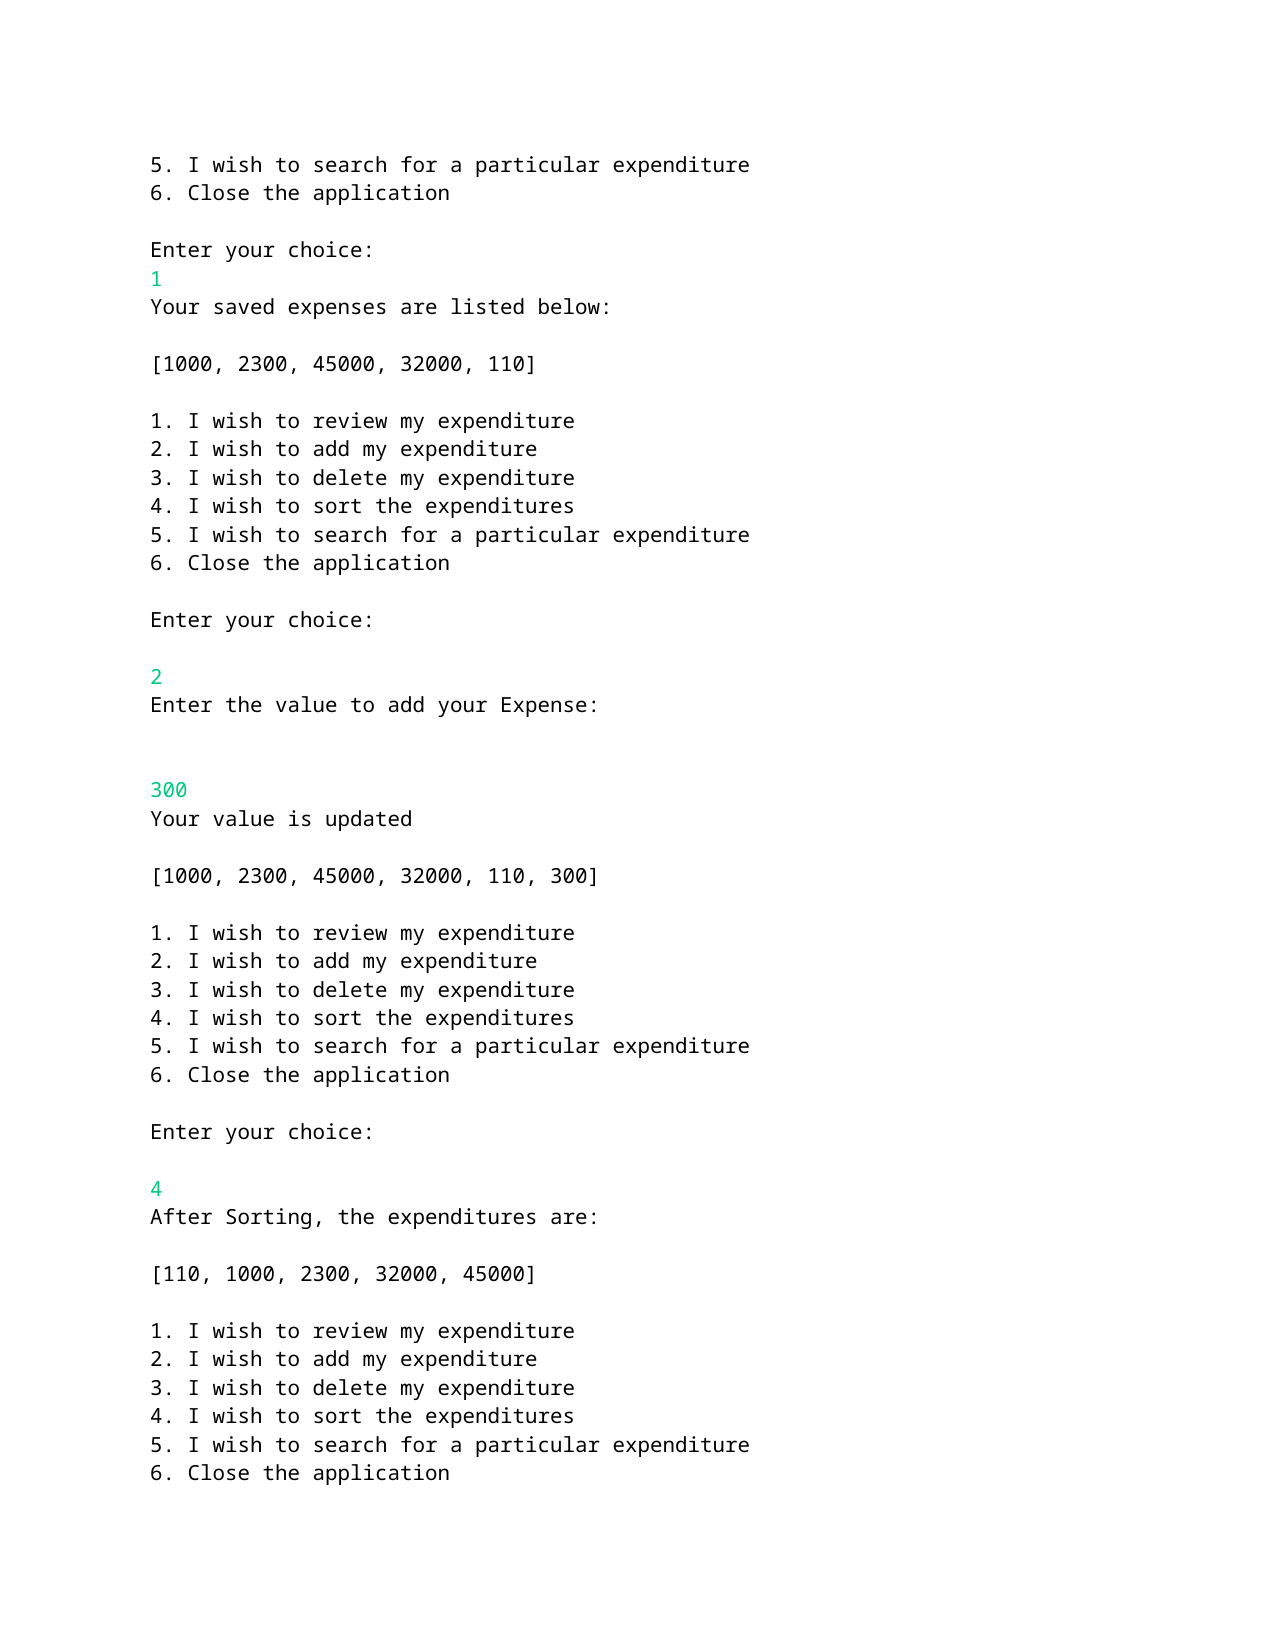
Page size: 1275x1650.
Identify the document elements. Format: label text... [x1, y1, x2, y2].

text 3. I wish to delete my expenditure [150, 463, 1125, 491]
text 2. I wish to add my expenditure [150, 1344, 1125, 1373]
text Enter your choice: [150, 1117, 1125, 1145]
text 3. I wish to delete my expenditure [150, 975, 1125, 1003]
text [110, 1000, 2300, 32000, 45000] [150, 1259, 1125, 1287]
text 4 [150, 1174, 1125, 1202]
text [1000, 2300, 45000, 32000, 110, 300] [150, 861, 1125, 889]
text 1. I wish to review my expenditure [150, 918, 1125, 946]
text 6. Close the application [150, 1458, 1125, 1487]
text Your value is updated [150, 804, 1125, 832]
text 2. I wish to add my expenditure [150, 434, 1125, 463]
text 5. I wish to search for a particular expenditure [150, 150, 1125, 178]
text 1. I wish to review my expenditure [150, 1316, 1125, 1344]
text 4. I wish to sort the expenditures [150, 1401, 1125, 1430]
text 6. Close the application [150, 548, 1125, 577]
text 5. I wish to search for a particular expenditure [150, 1430, 1125, 1458]
text Enter the value to add your Expense: [150, 690, 1125, 719]
text 6. Close the application [150, 1060, 1125, 1088]
text 2 [150, 662, 1125, 690]
text 4. I wish to sort the expenditures [150, 491, 1125, 520]
text Enter your choice: [150, 235, 1125, 264]
text 5. I wish to search for a particular expenditure [150, 520, 1125, 548]
text 300 [150, 776, 1125, 804]
text 4. I wish to sort the expenditures [150, 1003, 1125, 1032]
text 2. I wish to add my expenditure [150, 946, 1125, 975]
text Your saved expenses are listed below: [150, 292, 1125, 321]
text 3. I wish to delete my expenditure [150, 1373, 1125, 1401]
text 6. Close the application [150, 178, 1125, 207]
text 1. I wish to review my expenditure [150, 406, 1125, 434]
text Enter your choice: [150, 605, 1125, 633]
text 5. I wish to search for a particular expenditure [150, 1032, 1125, 1060]
text After Sorting, the expenditures are: [150, 1202, 1125, 1231]
text 1 [150, 264, 1125, 292]
text [1000, 2300, 45000, 32000, 110] [150, 349, 1125, 377]
